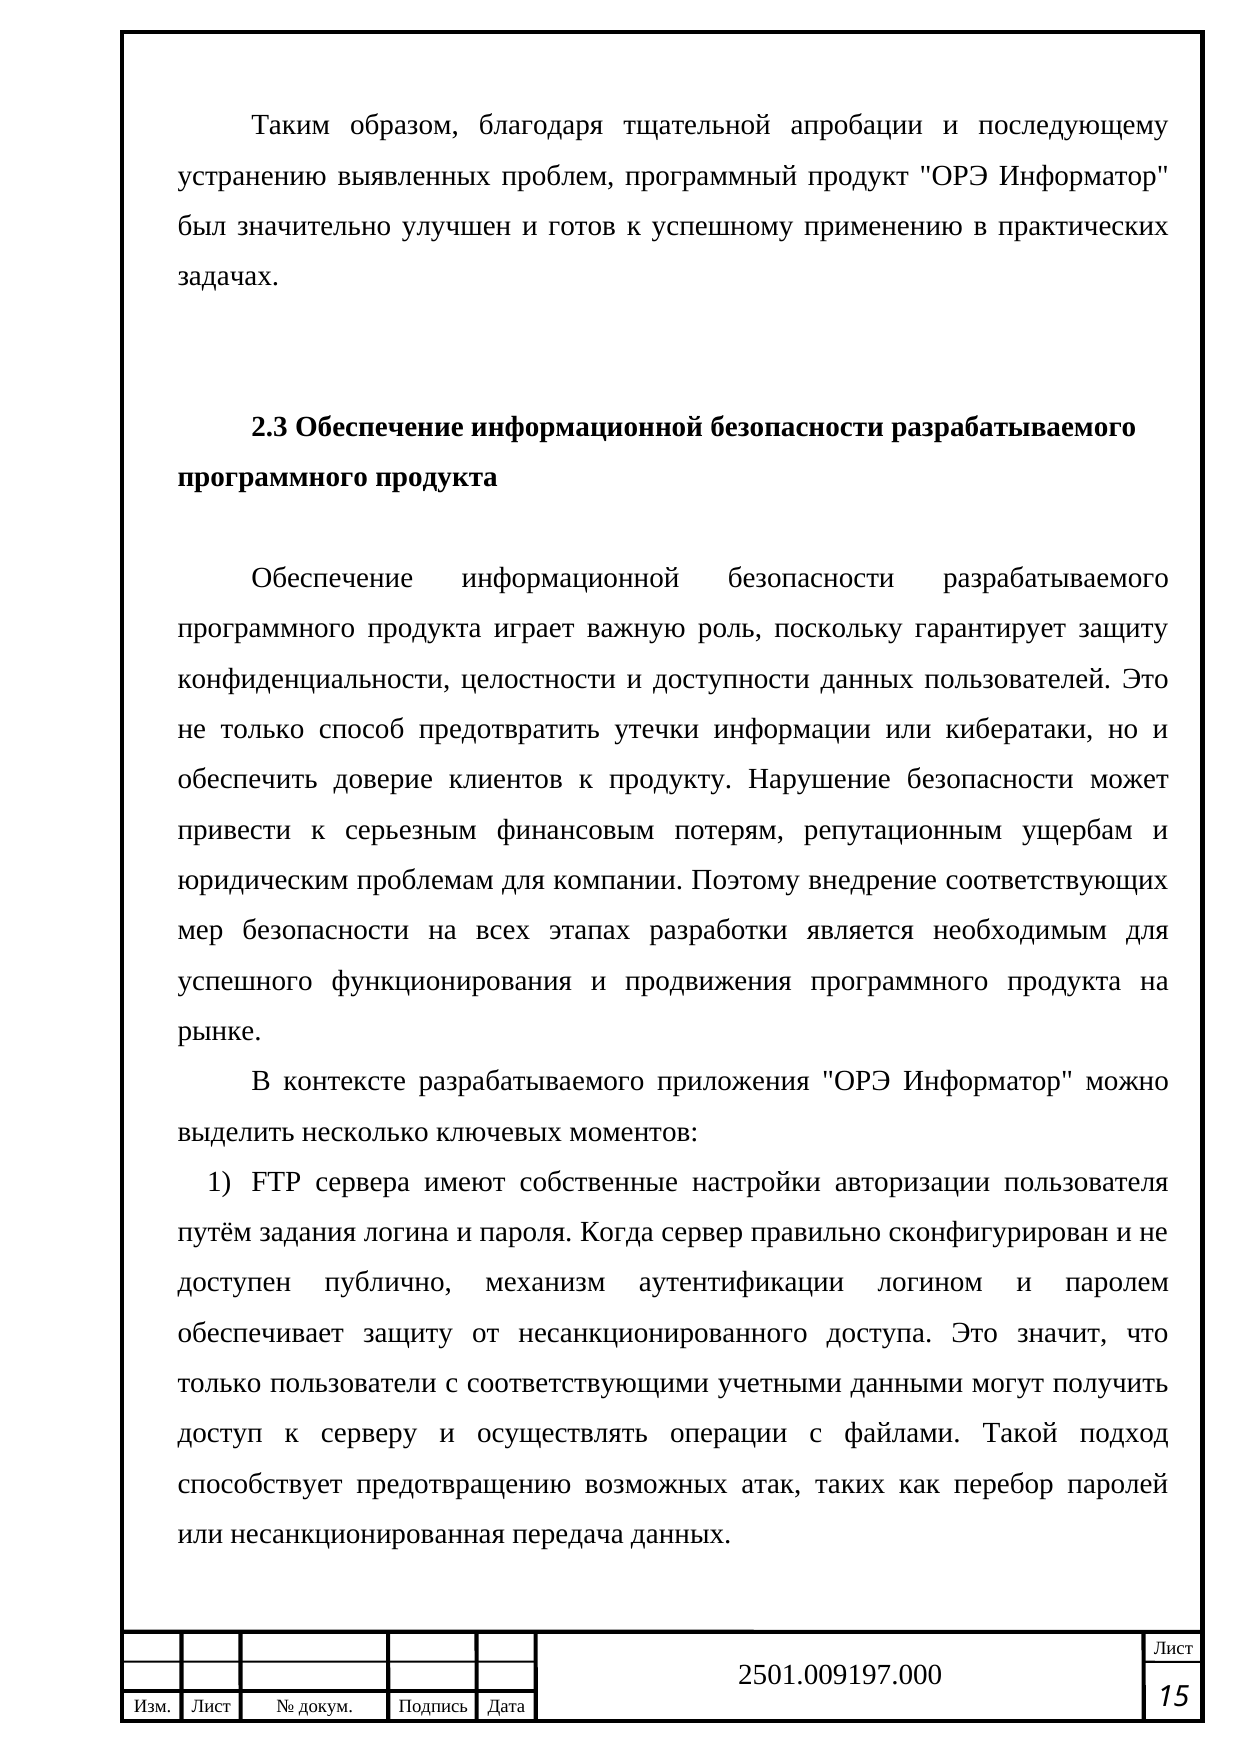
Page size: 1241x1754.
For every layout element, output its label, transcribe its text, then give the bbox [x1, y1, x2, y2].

text В контексте разрабатываемого приложения "ОРЭ Информатор" можно выделить несколько ключевых моментов: [177, 1063, 1169, 1147]
list Таким образом, благодаря тщательной апробации и последующему устранению выявленных проблем, программный продукт "ОРЭ Информатор" был значительно улучшен и готов к успешному применению в практических задачах. [177, 107, 1169, 292]
text Обеспечение информационной безопасности разрабатываемого программного продукта играет важную роль, поскольку гарантирует защиту конфиденциальности, целостности и доступности данных пользователей. Это не только способ предотвратить утечки информации или кибератаки, но и обеспечить доверие клиентов к продукту. Нарушение безопасности может привести к серьезным финансовым потерям, репутационным ущербам и юридическим проблемам для компании. Поэтому внедрение соответствующих мер безопасности на всех этапах разработки является необходимым для успешного функционирования и продвижения программного продукта на рынке. [177, 560, 1169, 1047]
list FTP сервера имеют собственные настройки авторизации пользователя путём задания логина и пароля. Когда сервер правильно сконфигурирован и не доступен публично, механизм аутентификации логином и паролем обеспечивает защиту от несанкционированного доступа. Это значит, что только пользователи с соответствующими учетными данными могут получить доступ к серверу и осуществлять операции с файлами. Такой подход способствует предотвращению возможных атак, таких как перебор паролей или несанкционированная передача данных. [177, 1164, 1169, 1550]
subtitle 2.3 Обеспечение информационной безопасности разрабатываемого программного продукта [177, 409, 1169, 493]
